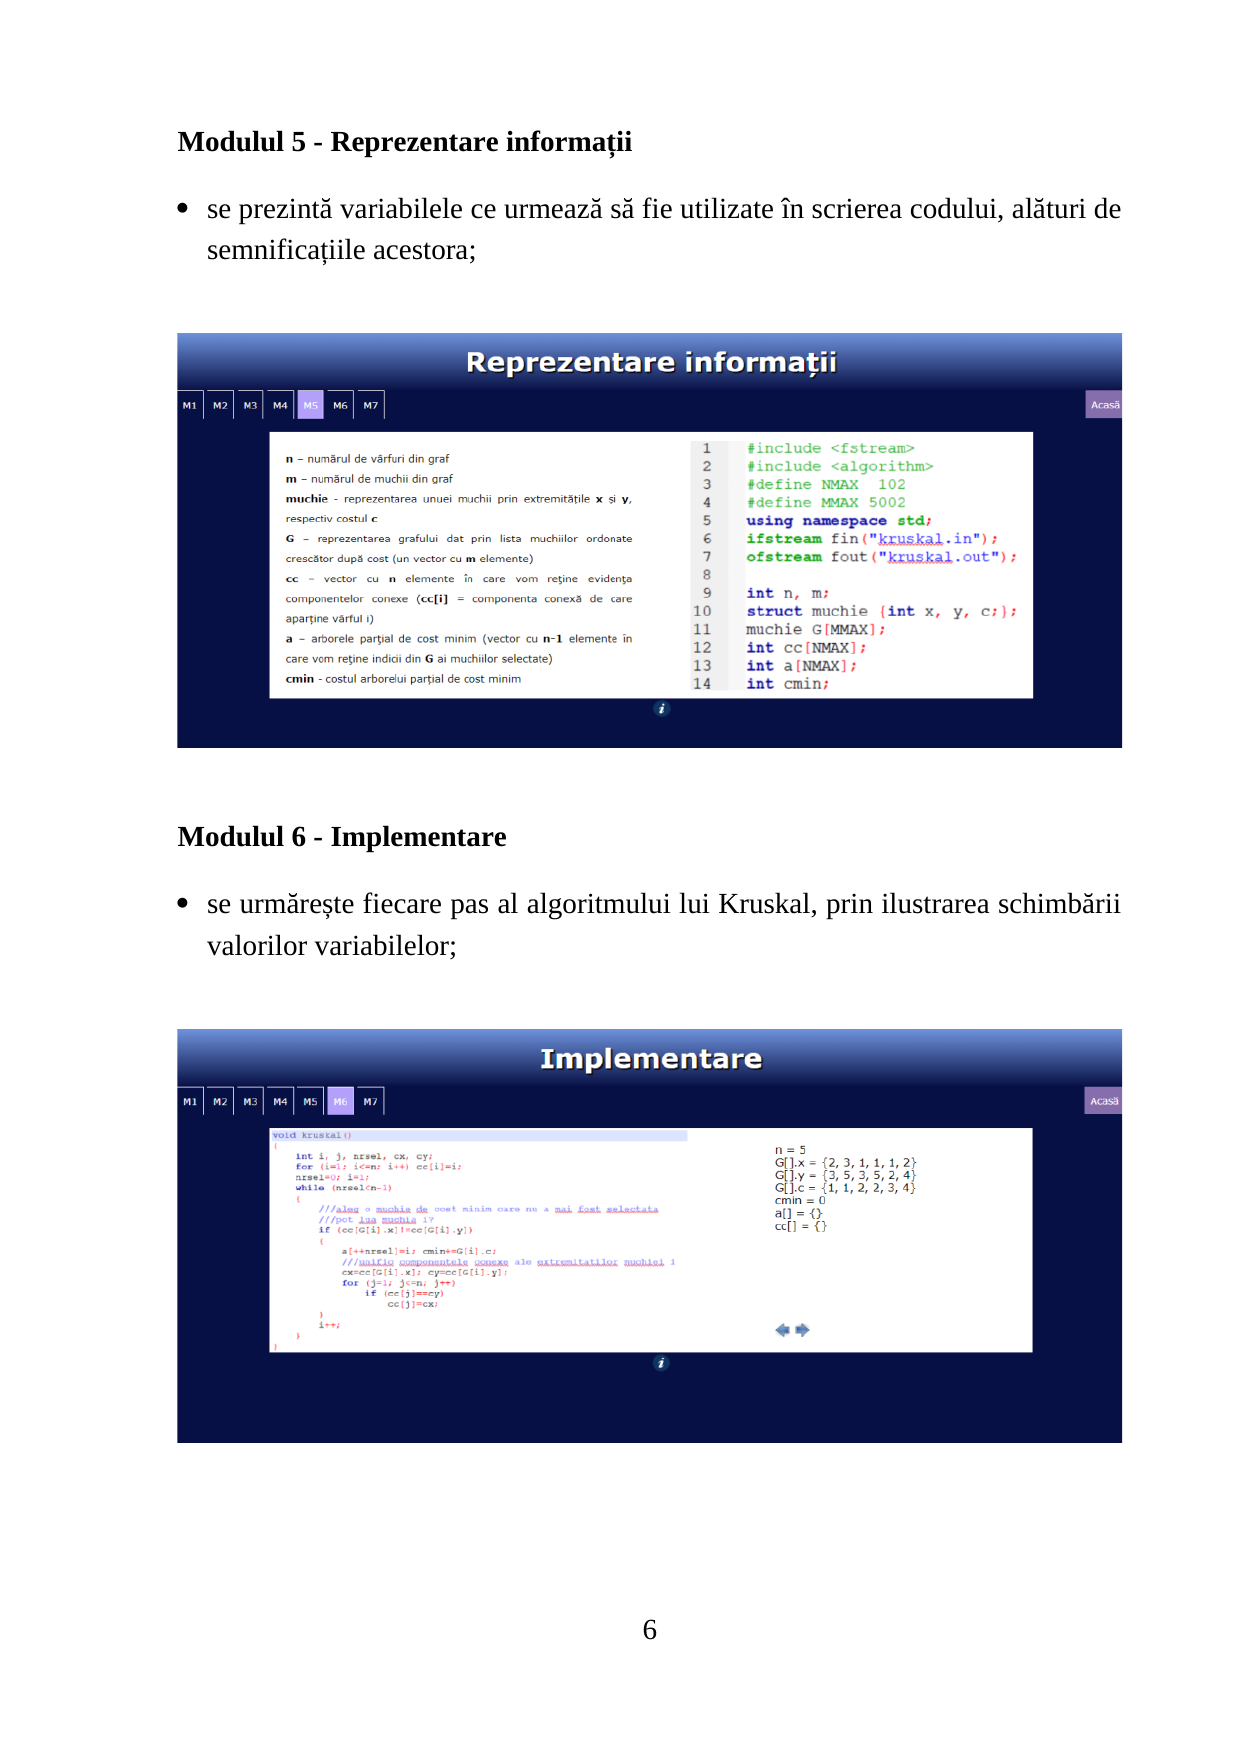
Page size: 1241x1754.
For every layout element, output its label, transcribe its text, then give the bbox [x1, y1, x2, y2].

list se prezintă variabilele ce urmează să fie utilizate în scrierea codului, alături de semnificațiile acestora; [177, 185, 1122, 268]
picture [177, 333, 1123, 748]
text Modulul 6 - Implementare [177, 813, 1122, 855]
list se urmărește fiecare pas al algoritmului lui Kruskal, prin ilustrarea schimbării valorilor variabilelor; [177, 880, 1122, 963]
text Modulul 5 - Reprezentare informații [177, 118, 1122, 160]
picture [177, 1029, 1123, 1443]
